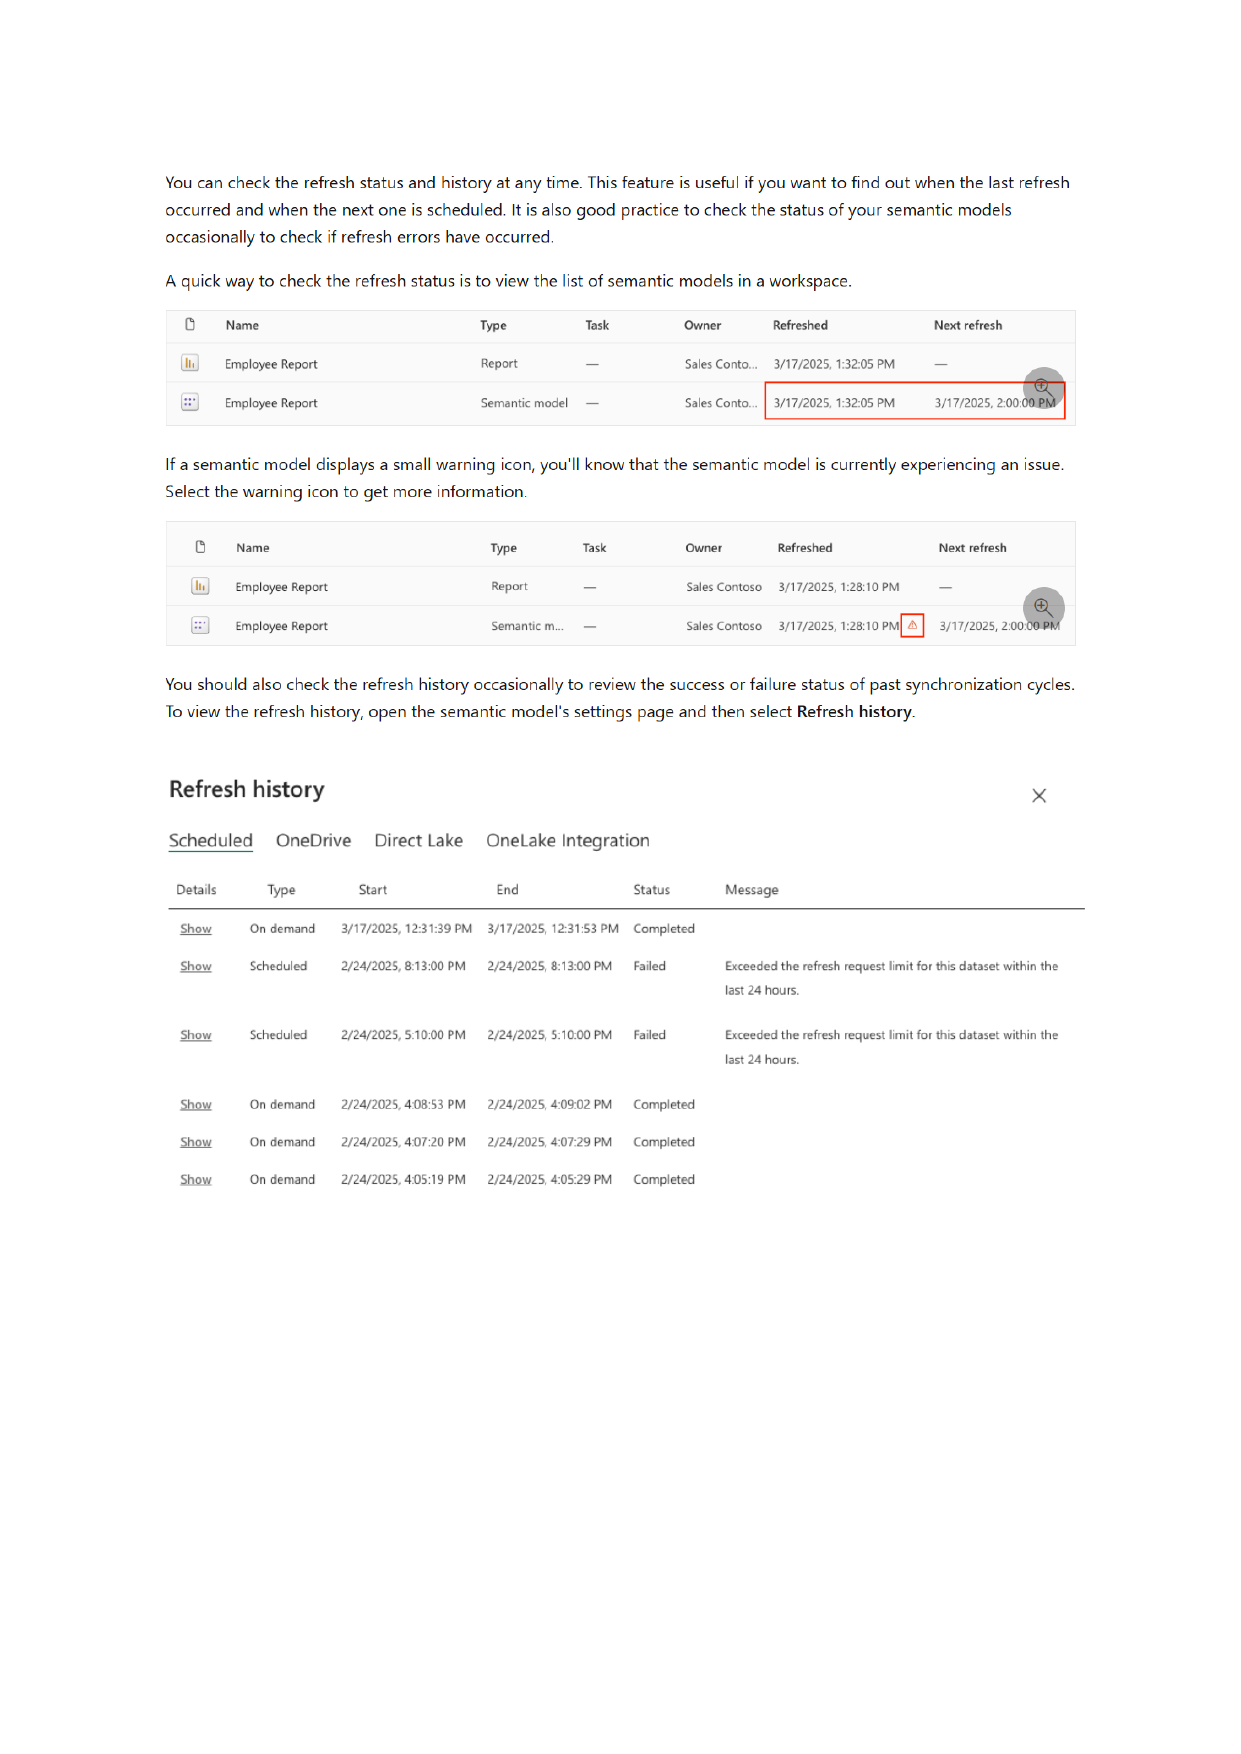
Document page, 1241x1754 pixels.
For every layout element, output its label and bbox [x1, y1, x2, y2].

picture [150, 751, 1091, 1222]
picture [150, 150, 1091, 733]
